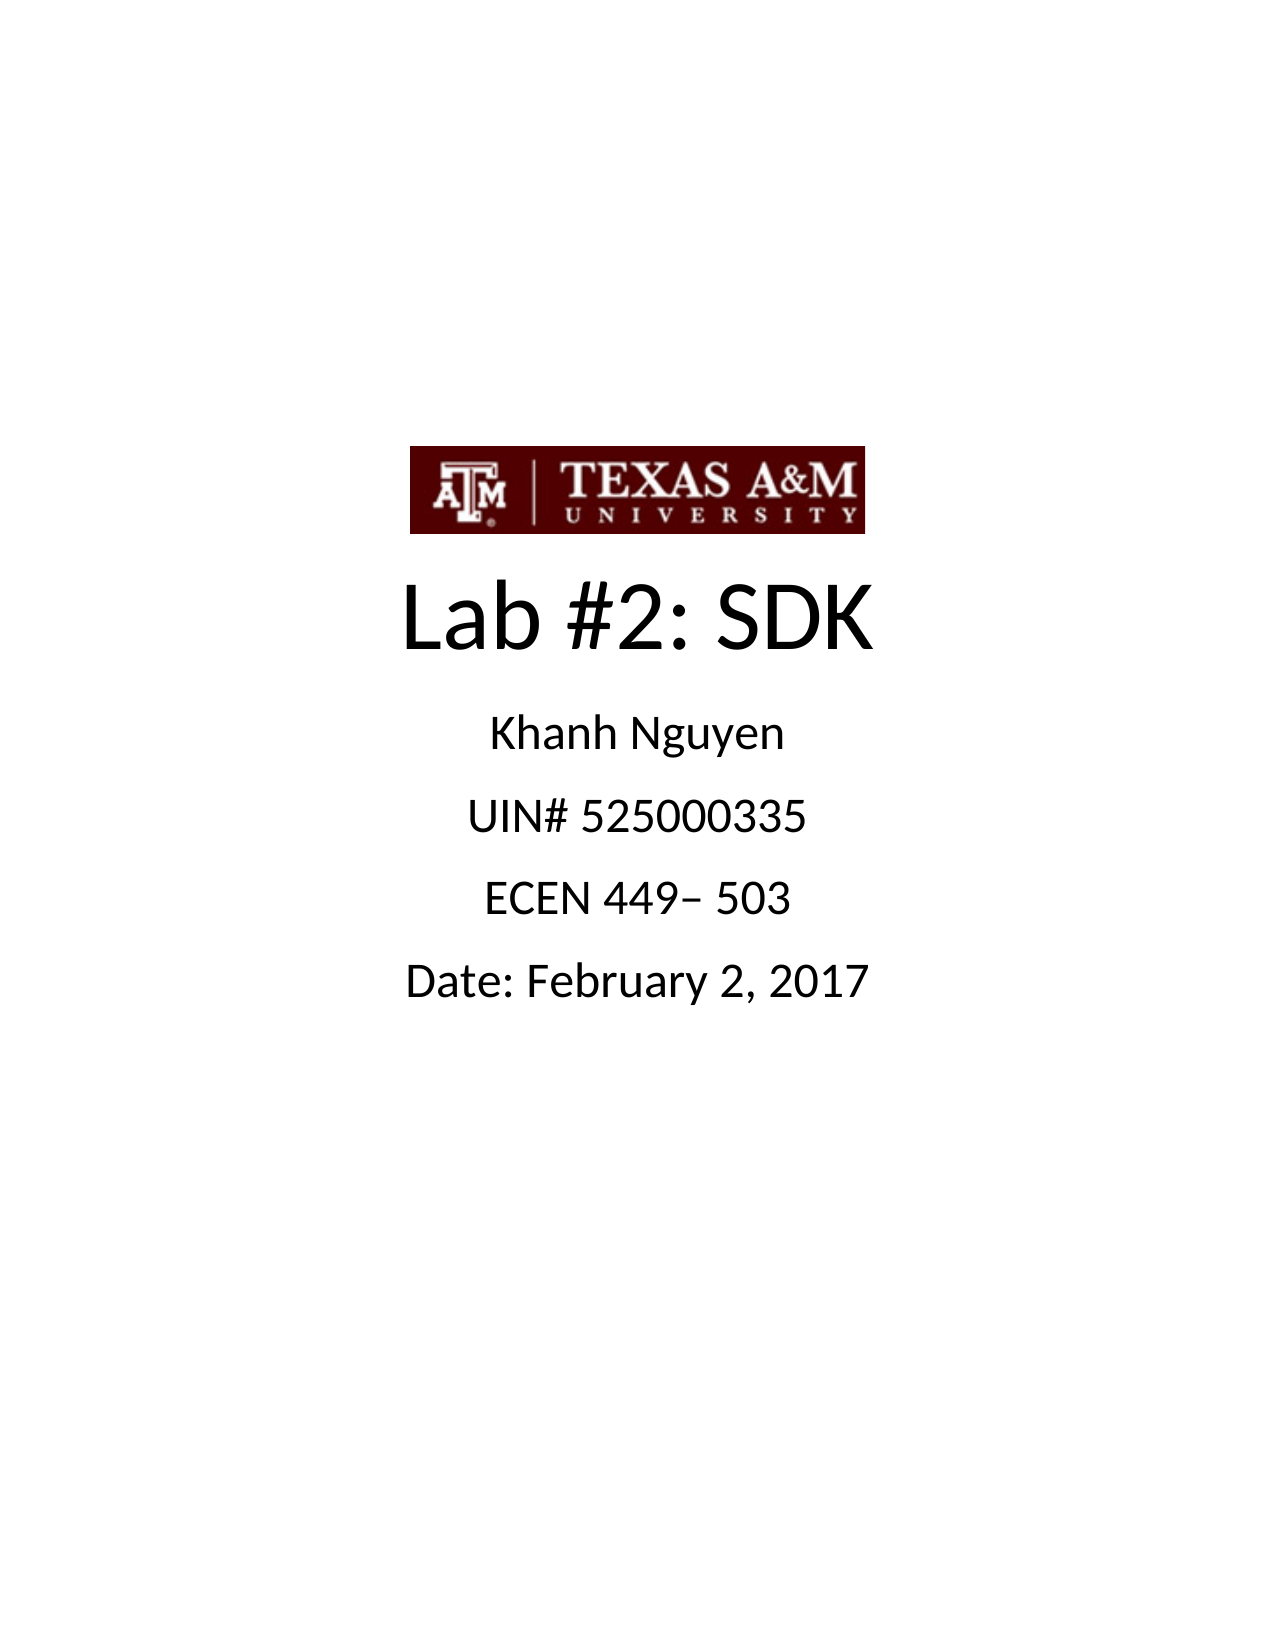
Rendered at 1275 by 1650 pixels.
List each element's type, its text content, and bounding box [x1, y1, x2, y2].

text UIN# 525000335 [150, 784, 1125, 845]
picture [410, 446, 866, 534]
text Lab #2: SDK [150, 553, 1125, 675]
text Khanh Nguyen [150, 701, 1125, 762]
text Date: February 2, 2017 [150, 949, 1125, 1010]
text ECEN 449– 503 [150, 866, 1125, 927]
